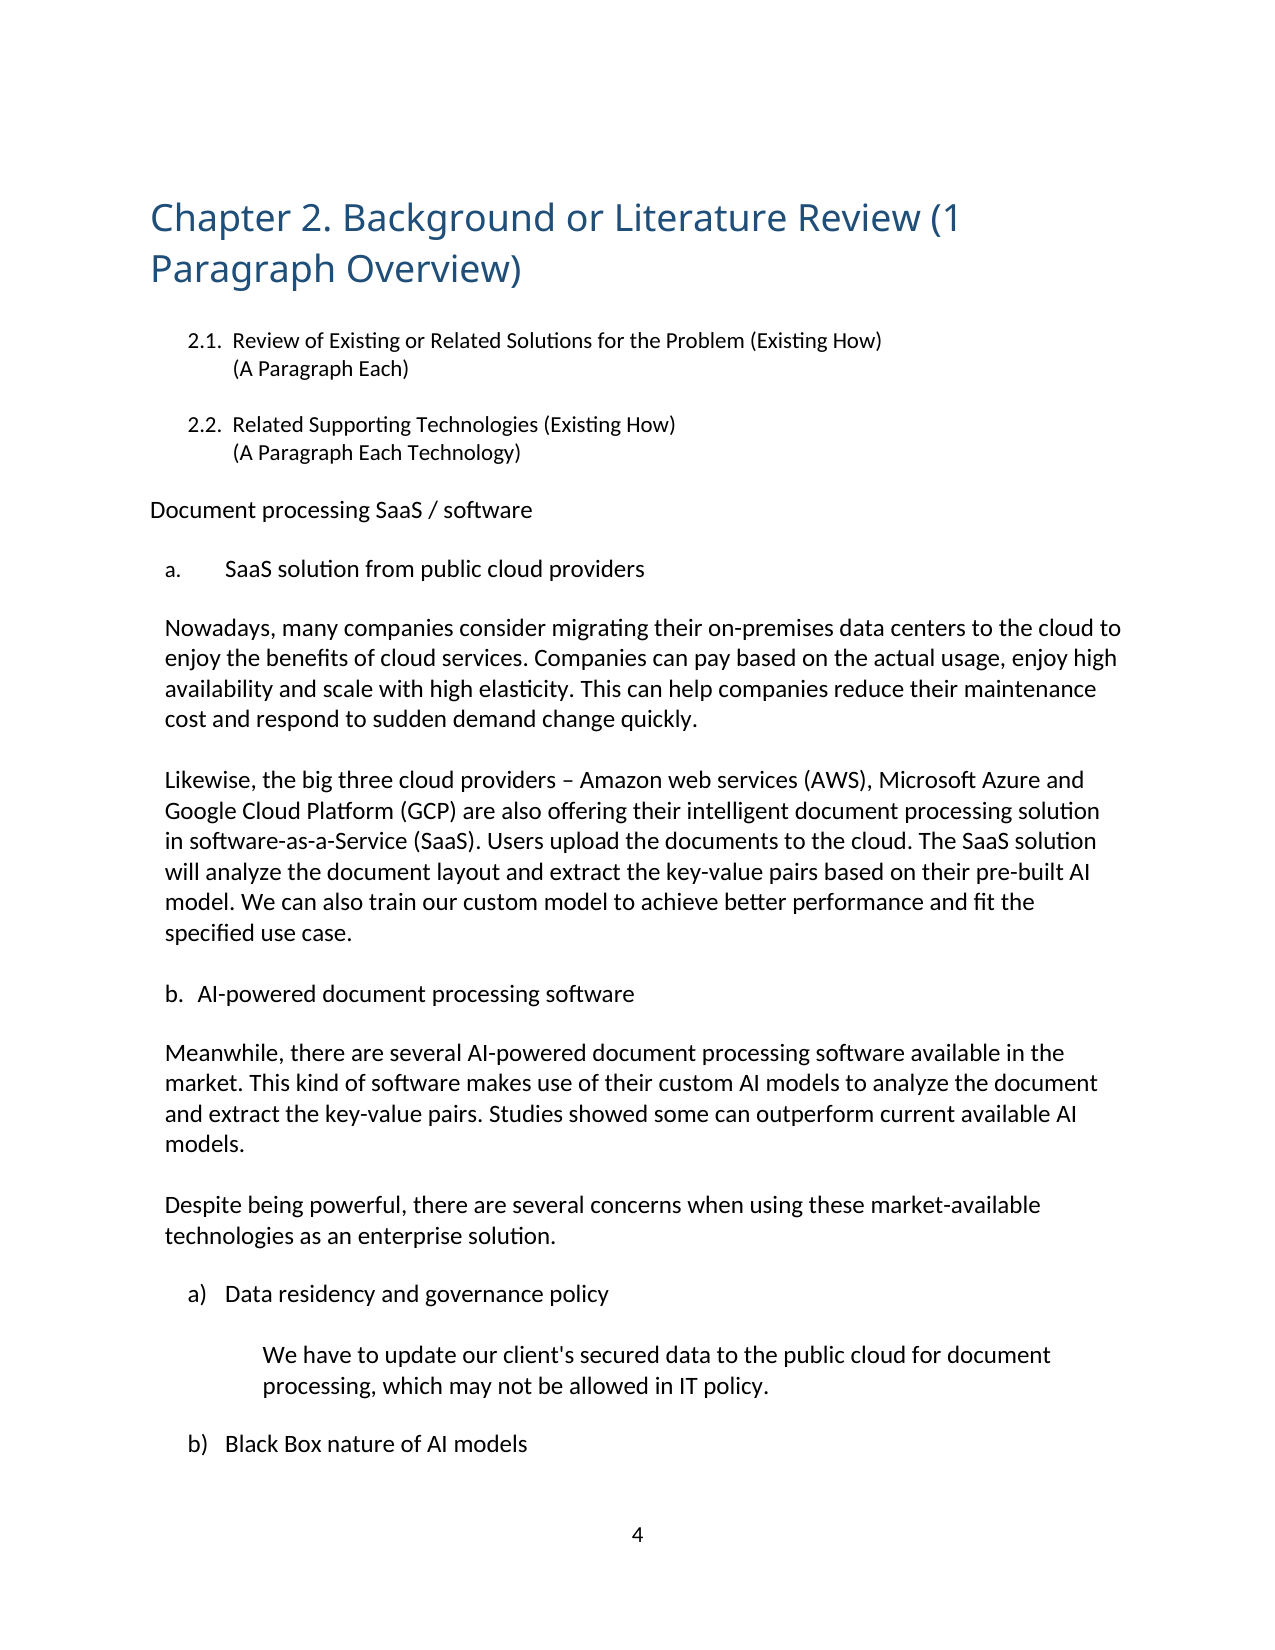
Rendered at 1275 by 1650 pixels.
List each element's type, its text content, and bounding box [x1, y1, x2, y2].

text Likewise, the big three cloud providers – Amazon web services (AWS), Microsoft Azure and Google Cloud Platform (GCP) are also offering their intelligent document processing solution in software-as-a-Service (SaaS). Users upload the documents to the cloud. The SaaS solution will analyze the document layout and extract the key-value pairs based on their pre-built AI model. We can also train our custom model to achieve better performance and fit the specified use case. [164, 764, 1125, 948]
subtitle Chapter 2. Background or Literature Review (1 Paragraph Overview) [150, 192, 1125, 294]
text a) Data residency and governance policy [187, 1278, 1125, 1309]
text Meanwhile, there are several AI-powered document processing software available in the market. This kind of software makes use of their custom AI models to analyze the document and extract the key-value pairs. Studies showed some can outperform current available AI models. [164, 1037, 1125, 1159]
text Despite being powerful, there are several concerns when using these market-available technologies as an enterprise solution. [164, 1189, 1125, 1250]
text b) Black Box nature of AI models [187, 1428, 1125, 1459]
text We have to update our client's secured data to the public cloud for document processing, which may not be allowed in IT policy. [262, 1339, 1125, 1400]
list Related Supporting Technologies (Existing How) [187, 410, 1125, 438]
text Nowadays, many companies consider migrating their on-premises data centers to the cloud to enjoy the benefits of cloud services. Companies can pay based on the actual usage, enjoy high availability and scale with high elasticity. This can help companies reduce their maintenance cost and respond to sudden demand change quickly. [164, 612, 1125, 734]
list Review of Existing or Related Solutions for the Problem (Existing How) [187, 326, 1125, 354]
text (A Paragraph Each) [232, 354, 1125, 382]
text a. SaaS solution from public cloud providers [164, 553, 1125, 584]
text (A Paragraph Each Technology) [232, 438, 1125, 466]
text b. AI-powered document processing software [164, 978, 1125, 1009]
text Document processing SaaS / software [150, 494, 1125, 524]
